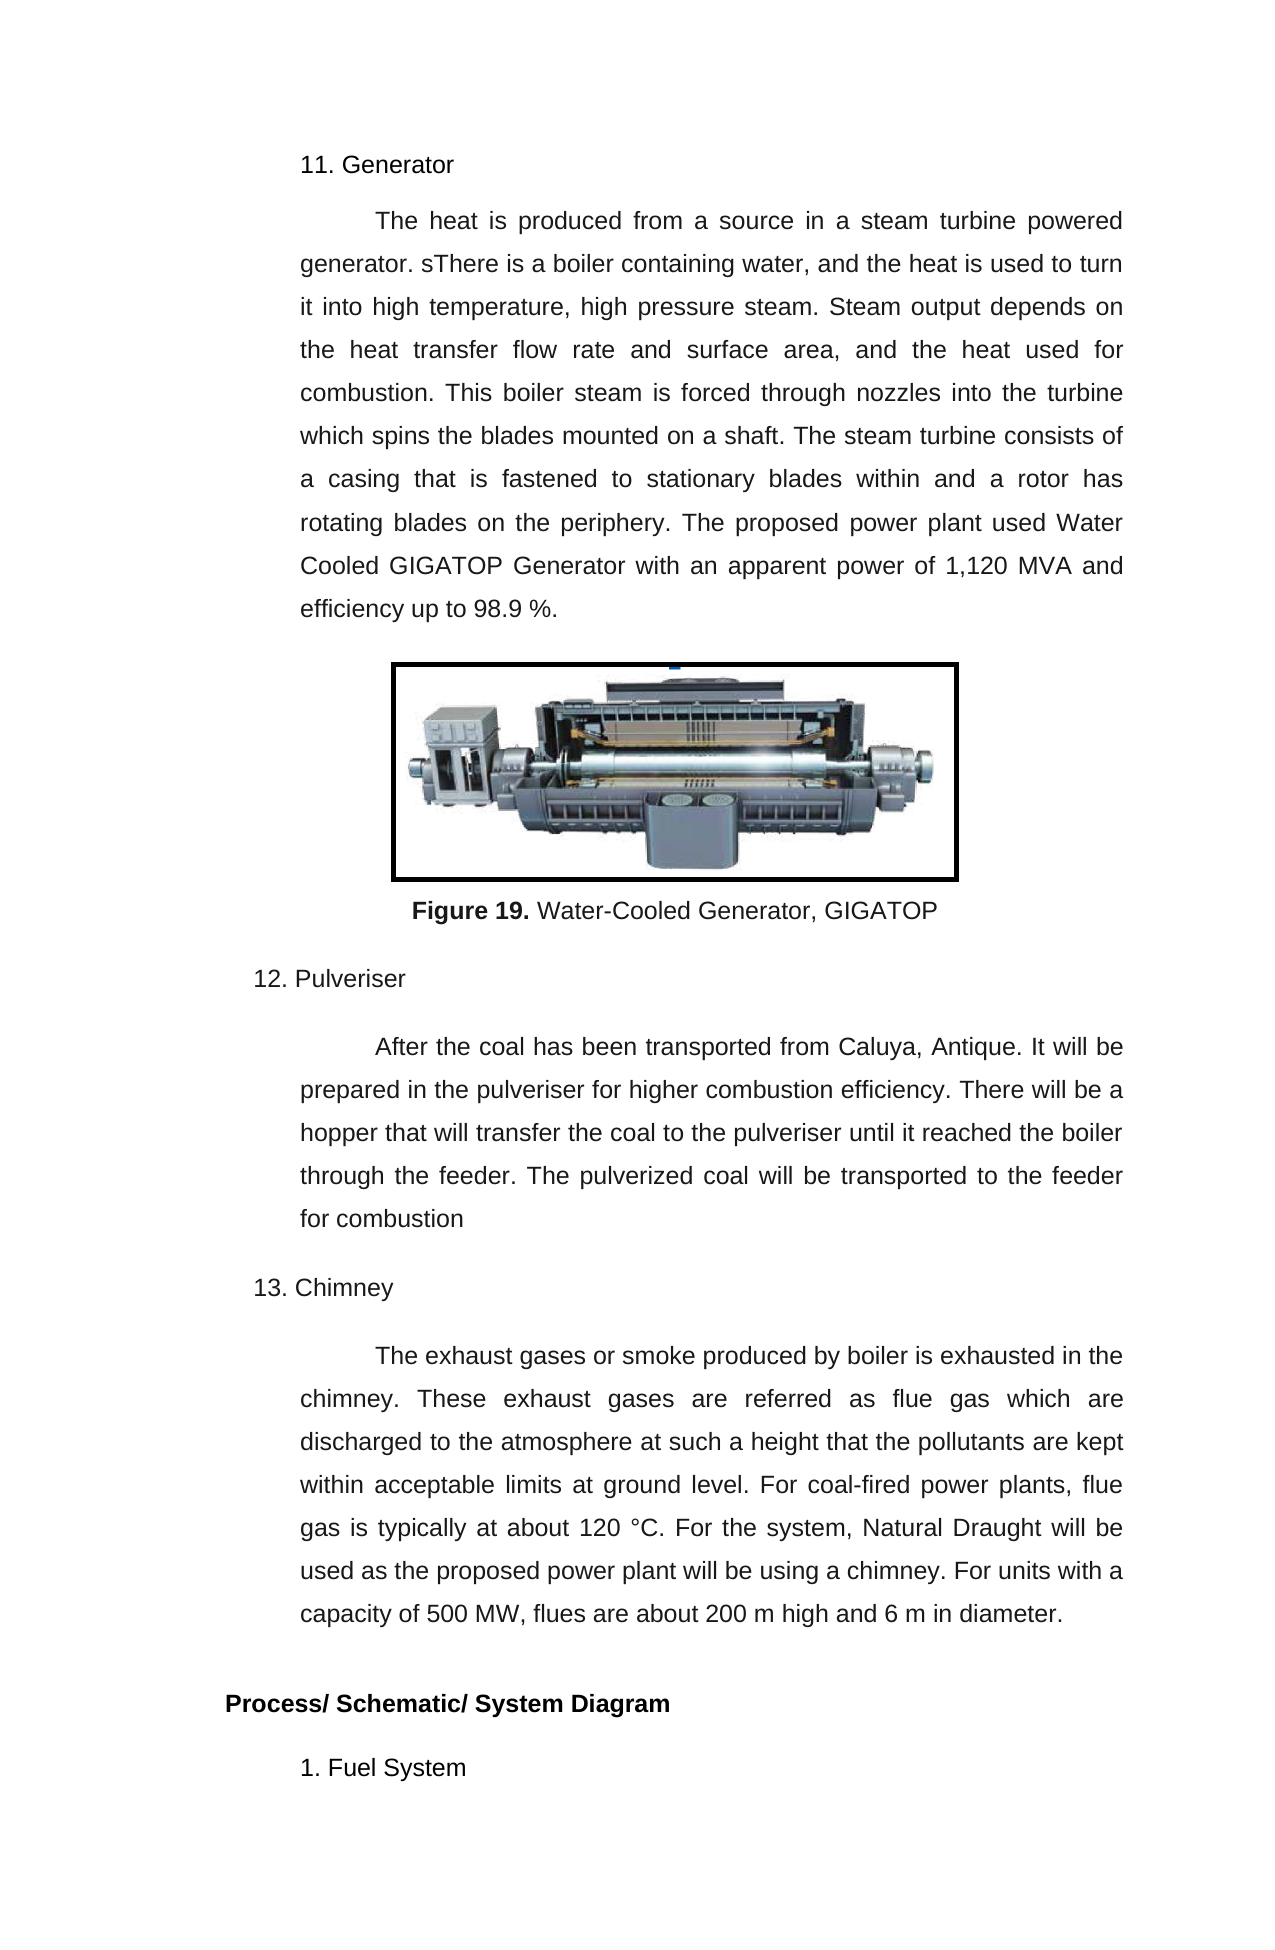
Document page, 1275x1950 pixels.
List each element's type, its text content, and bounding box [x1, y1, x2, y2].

text 1. Fuel System [225, 1753, 1125, 1782]
text 11. Generator [225, 150, 1125, 179]
text Process/ Schematic/ System Diagram [225, 1689, 1125, 1718]
text 12. Pulveriser [225, 964, 1125, 992]
text 13. Chimney [225, 1272, 1125, 1301]
text Figure 19. Water-Cooled Generator, GIGATOP [225, 896, 1125, 924]
text The heat is produced from a source in a steam turbine powered generator. sThere is a boiler containing water, and the heat is used to turn it into high temperature, high pressure steam. Steam output depends on the heat transfer flow rate and surface area, and the heat used for combustion. This boiler steam is forced through nozzles into the turbine which spins the blades mounted on a shaft. The steam turbine consists of a casing that is fastened to stationary blades within and a rotor has rotating blades on the periphery. The proposed power plant used Water Cooled GIGATOP Generator with an apparent power of 1,120 MVA and efficiency up to 98.9 %. [300, 206, 1125, 622]
text After the coal has been transported from Caluya, Antique. It will be prepared in the pulveriser for higher combustion efficiency. There will be a hopper that will transfer the coal to the pulveriser until it reached the boiler through the feeder. The pulverized coal will be transported to the feeder for combustion [300, 1032, 1125, 1233]
picture [396, 667, 954, 877]
